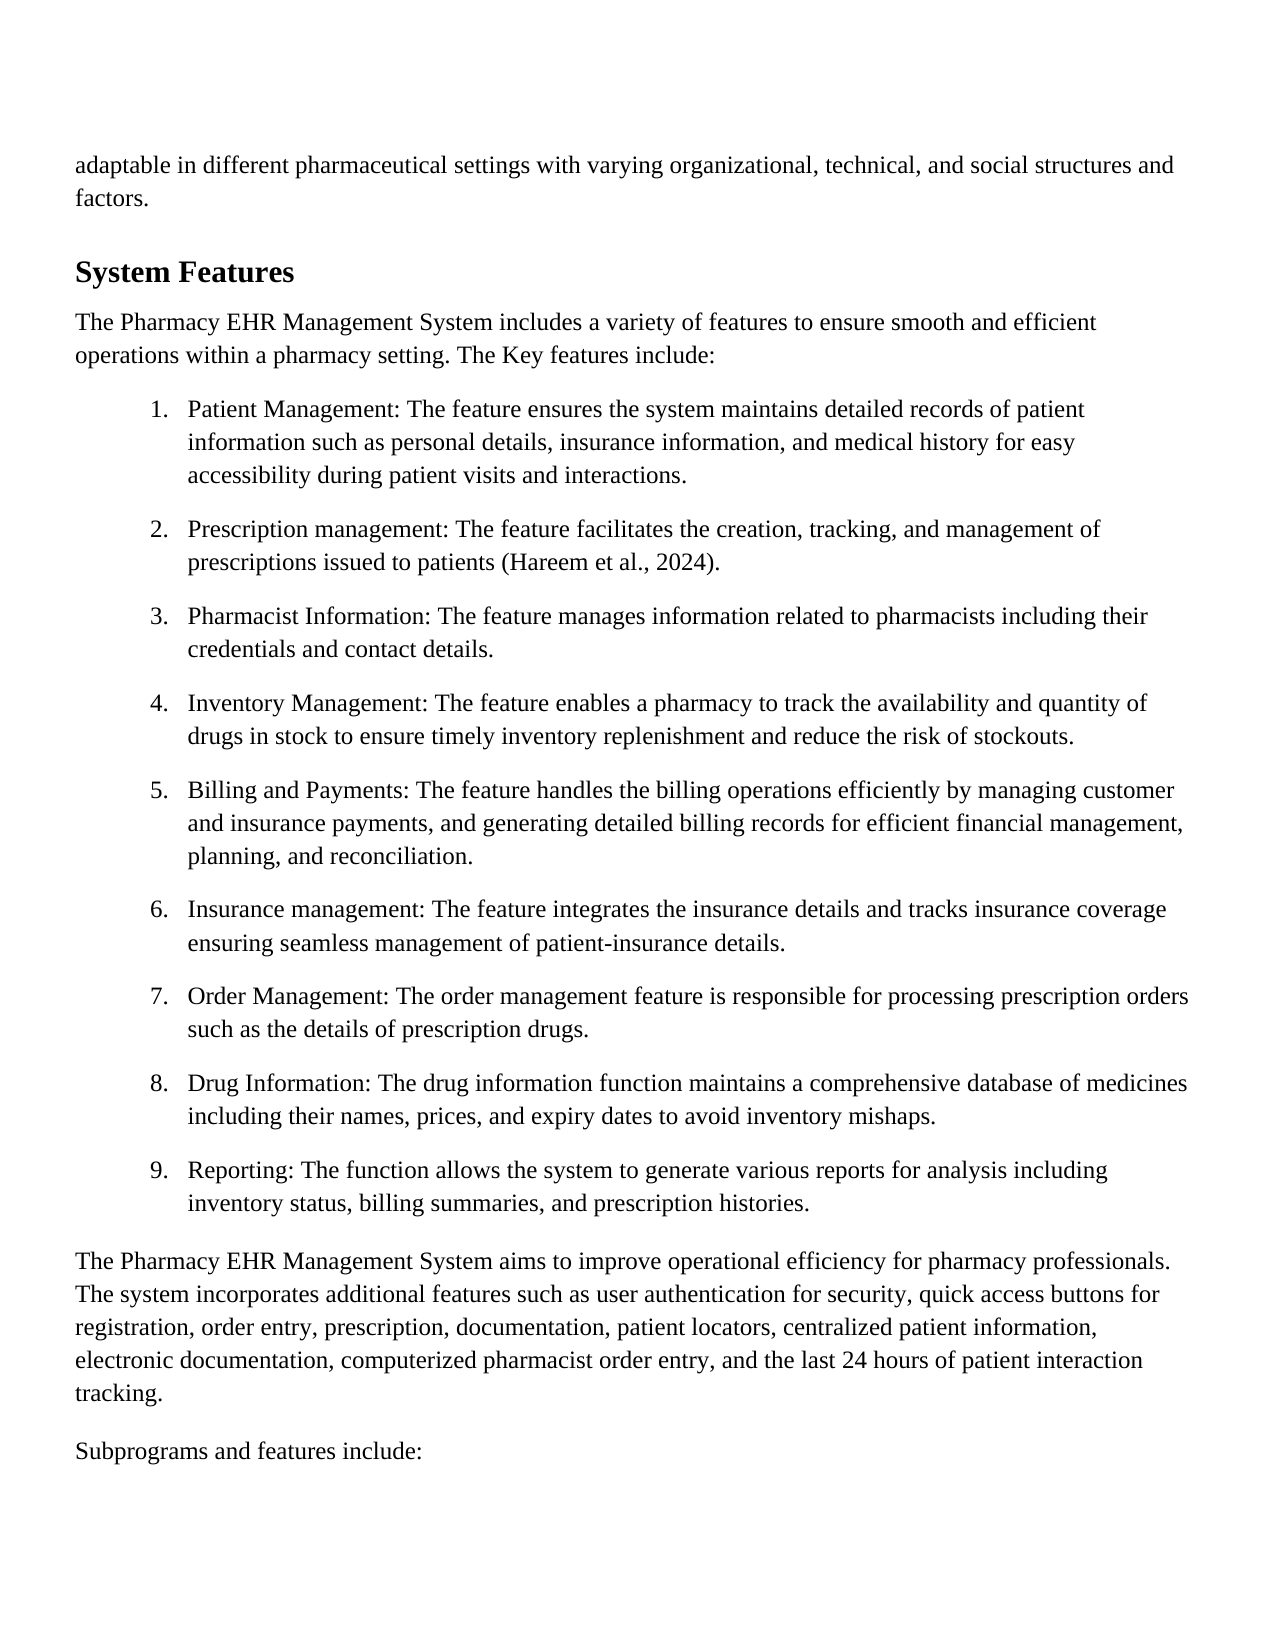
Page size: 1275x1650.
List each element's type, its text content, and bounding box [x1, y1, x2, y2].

list Inventory Management: The feature enables a pharmacy to track the availability and quantity of drugs in stock to ensure timely inventory replenishment and reduce the risk of stockouts. [150, 688, 1200, 749]
list Insurance management: The feature integrates the insurance details and tracks insurance coverage ensuring seamless management of patient-insurance details. [150, 894, 1200, 956]
text The Pharmacy EHR Management System includes a variety of features to ensure smooth and efficient operations within a pharmacy setting. The Key features include: [75, 307, 1200, 369]
list Billing and Payments: The feature handles the billing operations efficiently by managing customer and insurance payments, and generating detailed billing records for efficient financial management, planning, and reconciliation. [150, 775, 1200, 869]
list Patient Management: The feature ensures the system maintains detailed records of patient information such as personal details, insurance information, and medical history for easy accessibility during patient visits and interactions. [150, 394, 1200, 489]
text Subprograms and features include: [75, 1436, 1200, 1465]
list Drug Information: The drug information function maintains a comprehensive database of medicines including their names, prices, and expiry dates to avoid inventory mishaps. [150, 1068, 1200, 1130]
list Reporting: The function allows the system to generate various reports for analysis including inventory status, billing summaries, and prescription histories. [150, 1155, 1200, 1217]
subtitle System Features [75, 253, 1125, 289]
list Pharmacist Information: The feature manages information related to pharmacists including their credentials and contact details. [150, 601, 1200, 663]
text The Pharmacy EHR Management System aims to improve operational efficiency for pharmacy professionals. The system incorporates additional features such as user authentication for security, quick access buttons for registration, order entry, prescription, documentation, patient locators, centralized patient information, electronic documentation, computerized pharmacist order entry, and the last 24 hours of patient interaction tracking. [75, 1246, 1200, 1407]
list Prescription management: The feature facilitates the creation, tracking, and management of prescriptions issued to patients (Hareem et al., 2024). [150, 514, 1200, 576]
list Order Management: The order management feature is responsible for processing prescription orders such as the details of prescription drugs. [150, 981, 1200, 1043]
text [75, 150, 1200, 212]
